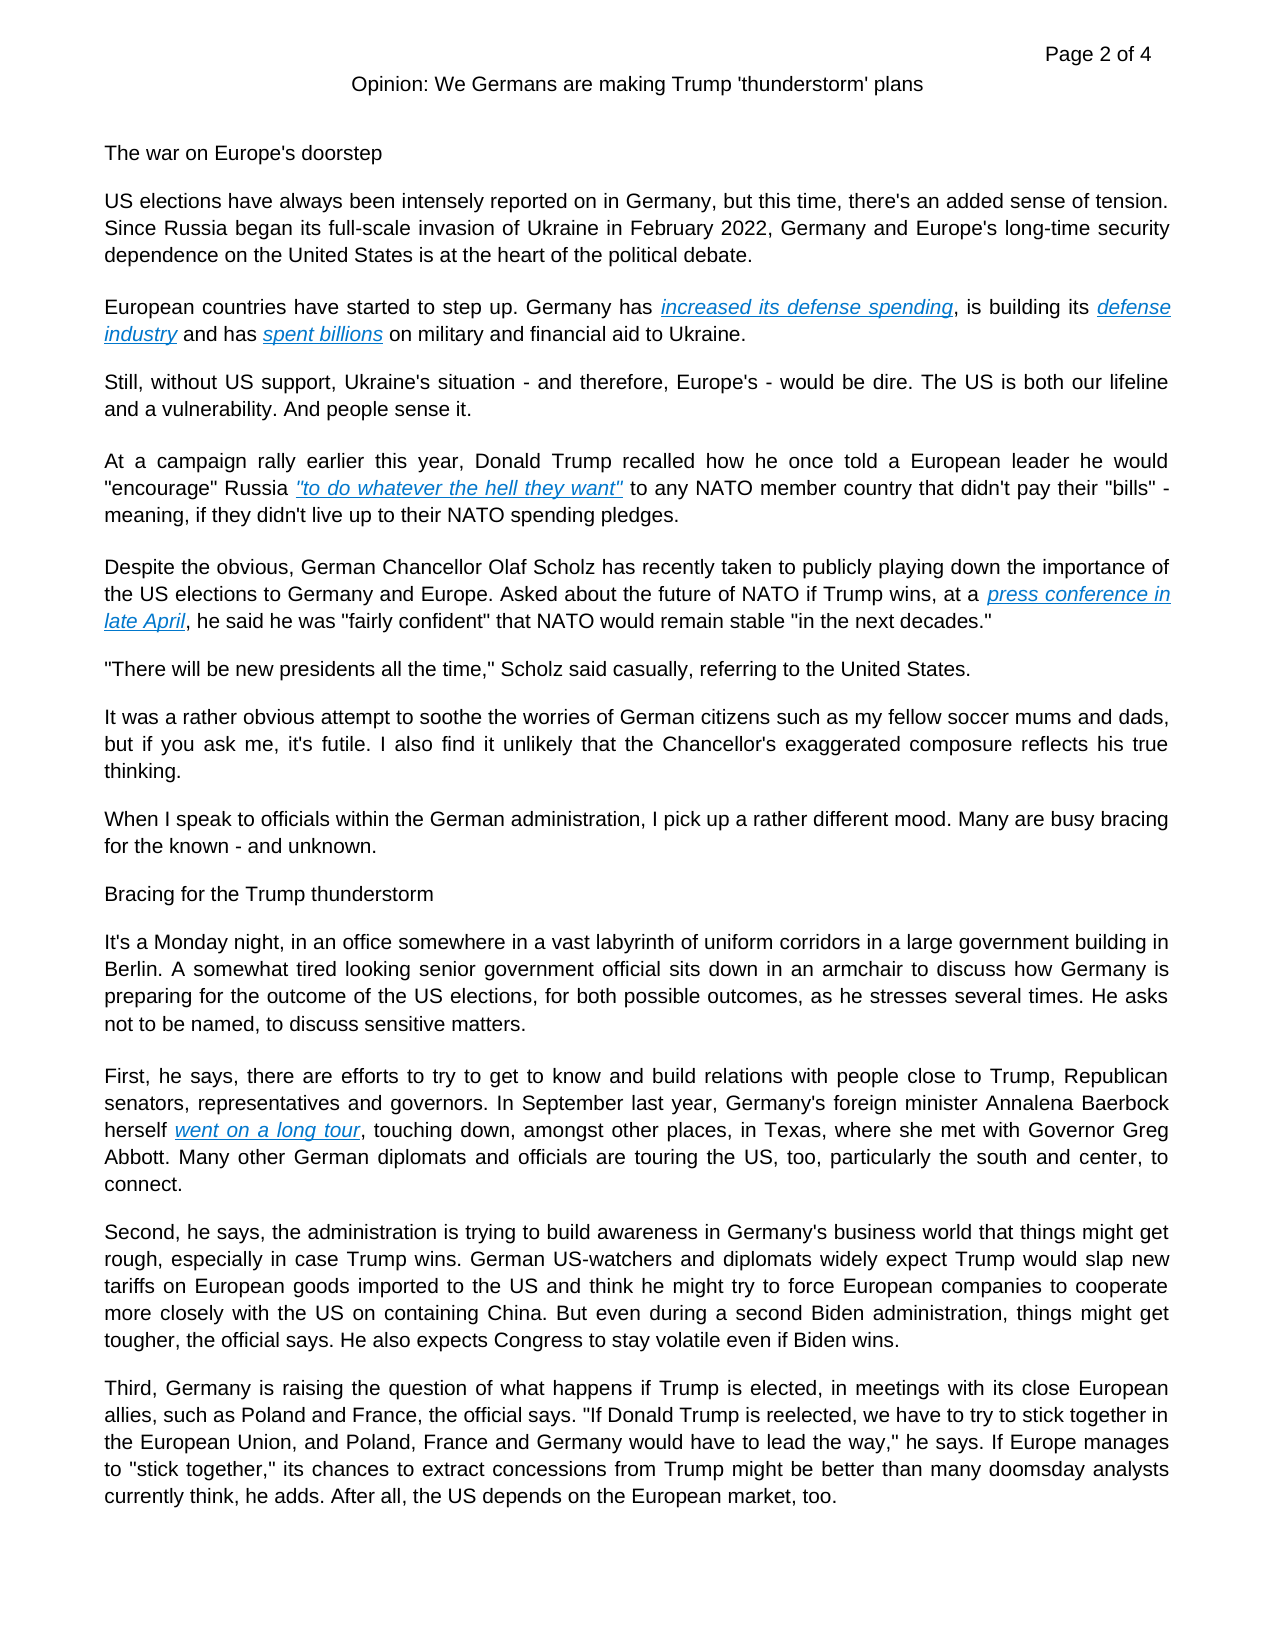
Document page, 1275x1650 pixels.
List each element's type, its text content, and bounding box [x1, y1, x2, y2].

text The war on Europe's doorstep [104, 137, 1171, 164]
text When I speak to officials within the German administration, I pick up a rather different mood. Many are busy bracing for the known - and unknown. [104, 804, 1171, 858]
text Bracing for the Trump thunderstorm [104, 879, 1171, 906]
text At a campaign rally earlier this year, Donald Trump recalled how he once told a European leader he would "encourage" Russia "to do whatever the hell they want" to any NATO member country that didn't pay their "bills" - meaning, if they didn't live up to their NATO spending pledges. [104, 446, 1171, 527]
text Despite the obvious, German Chancellor Olaf Scholz has recently taken to publicly playing down the importance of the US elections to Germany and Europe. Asked about the future of NATO if Trump wins, at a press conference in late April, he said he was "fairly confident" that NATO would remain stable "in the next decades." [104, 552, 1171, 633]
text Second, he says, the administration is trying to build awareness in Germany's business world that things might get rough, especially in case Trump wins. German US-watchers and diplomats widely expect Trump would slap new tariffs on European goods imported to the US and think he might try to force European companies to cooperate more closely with the US on containing China. But even during a second Biden administration, things might get tougher, the official says. He also expects Congress to stay volatile even if Biden wins. [104, 1217, 1171, 1352]
text "There will be new presidents all the time," Scholz said casually, referring to the United States. [104, 654, 1171, 681]
text European countries have started to step up. Germany has increased its defense spending, is building its defense industry and has spent billions on military and financial aid to Ukraine. [104, 292, 1171, 346]
text US elections have always been intensely reported on in Germany, but this time, there's an added sense of tension. Since Russia began its full-scale invasion of Ukraine in February 2022, Germany and Europe's long-time security dependence on the United States is at the heart of the political debate. [104, 185, 1171, 267]
text First, he says, there are efforts to try to get to know and build relations with people close to Trump, Republican senators, representatives and governors. In September last year, Germany's foreign minister Annalena Baerbock herself went on a long tour, touching down, amongst other places, in Texas, where she met with Governor Greg Abbott. Many other German diplomats and officials are touring the US, too, particularly the south and center, to connect. [104, 1060, 1171, 1196]
text It was a rather obvious attempt to soothe the worries of German citizens such as my fellow soccer mums and dads, but if you ask me, it's futile. I also find it unlikely that the Chancellor's exaggerated composure reflects his true thinking. [104, 702, 1171, 783]
text Still, without US support, Ukraine's situation - and therefore, Europe's - would be dire. The US is both our lifeline and a vulnerability. And people sense it. [104, 367, 1171, 421]
text It's a Monday night, in an office somewhere in a vast labyrinth of uniform corridors in a large government building in Berlin. A somewhat tired looking senior government official sits down in an armchair to discuss how Germany is preparing for the outcome of the US elections, for both possible outcomes, as he stresses several times. He asks not to be named, to discuss sensitive matters. [104, 927, 1171, 1035]
text Third, Germany is raising the question of what happens if Trump is elected, in meetings with its close European allies, such as Poland and France, the official says. "If Donald Trump is reelected, we have to try to stick together in the European Union, and Poland, France and Germany would have to lead the way," he says. If Europe manages to "stick together," its chances to extract concessions from Trump might be better than many doomsday analysts currently think, he adds. After all, the US depends on the European market, too. [104, 1373, 1171, 1508]
